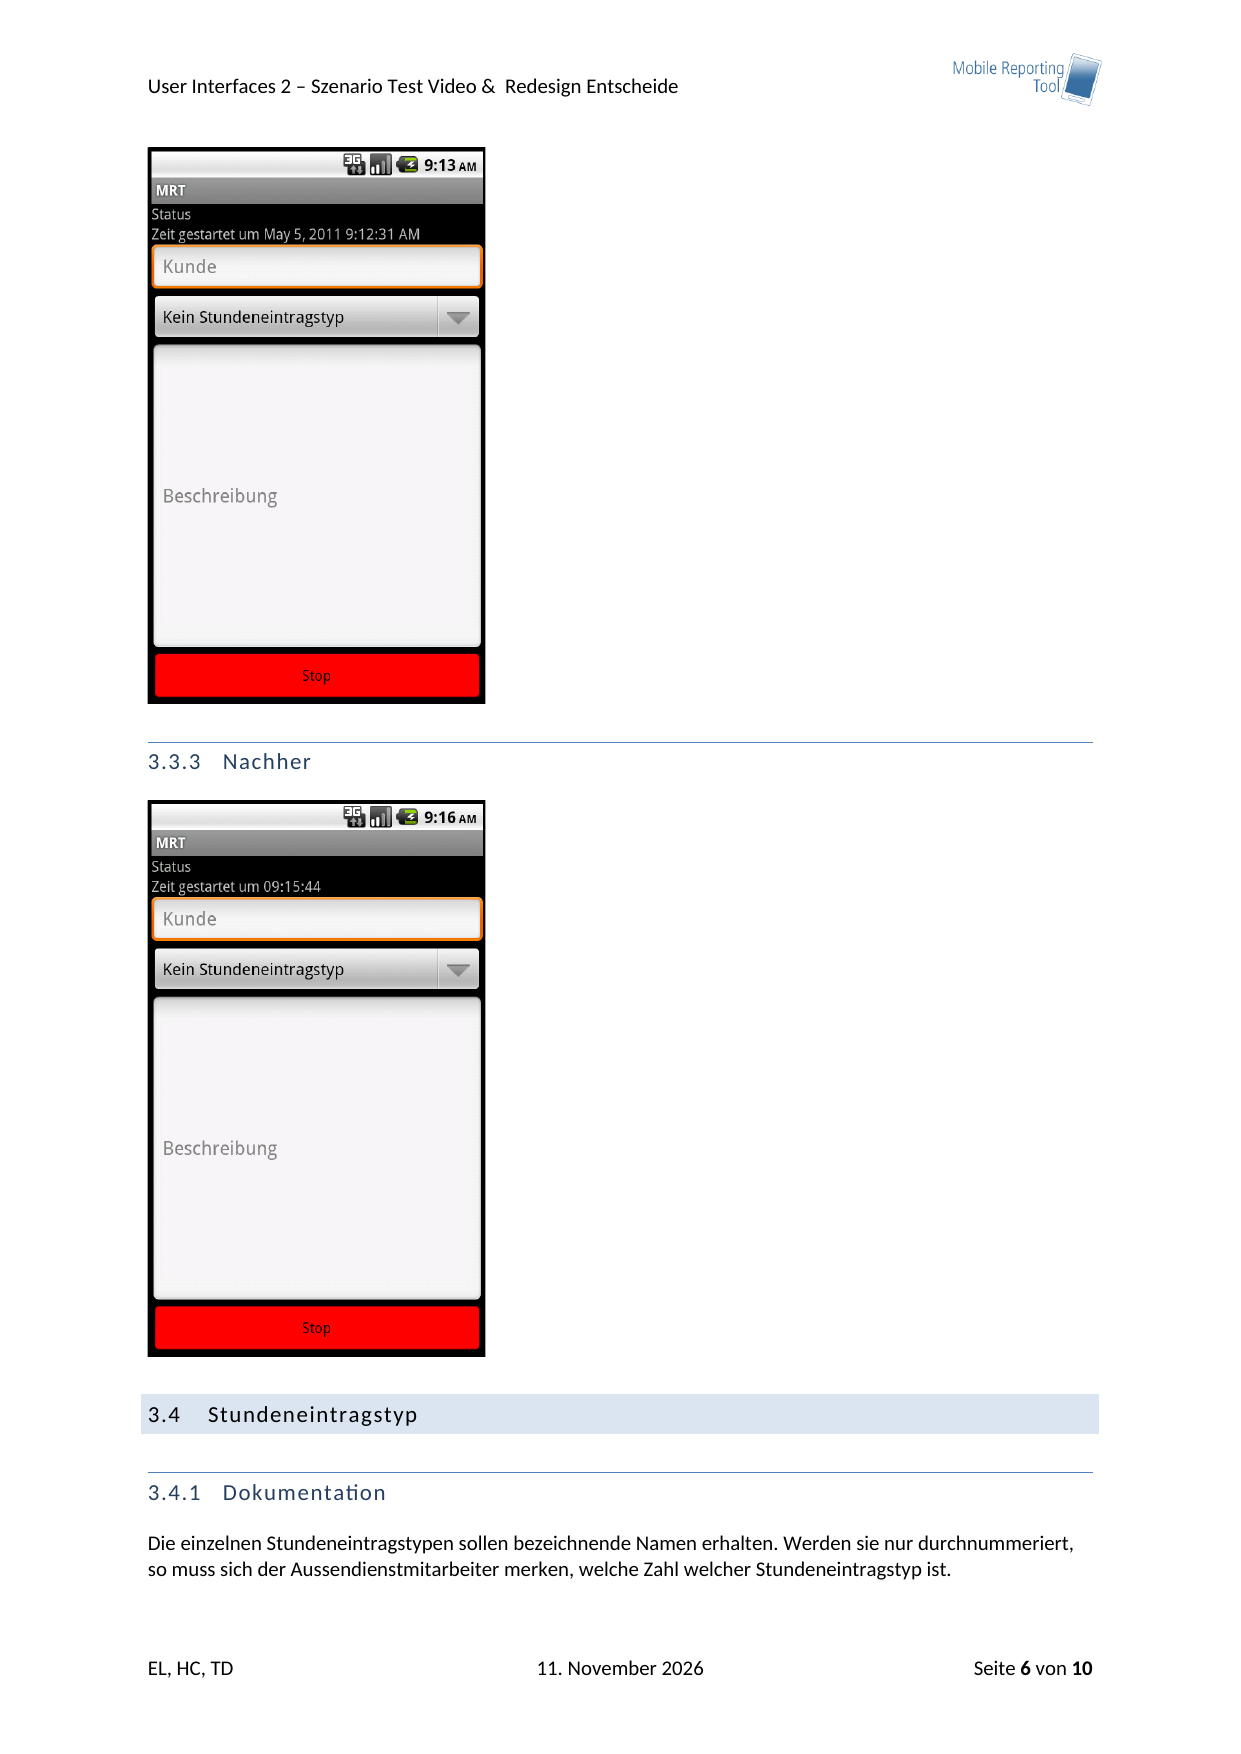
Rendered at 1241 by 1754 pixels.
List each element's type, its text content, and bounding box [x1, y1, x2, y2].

subtitle Nachher [148, 743, 1093, 775]
picture [147, 147, 486, 704]
subtitle Dokumentation [148, 1473, 1093, 1506]
subtitle Stundeneintragstyp [148, 1400, 1093, 1428]
text Die einzelnen Stundeneintragstypen sollen bezeichnende Namen erhalten. Werden sie nur durchnummeriert, so muss sich der Aussendienstmitarbeiter merken, welche Zahl welcher Stundeneintragstyp ist. [148, 1531, 1093, 1581]
picture [946, 48, 1103, 109]
picture [147, 800, 486, 1357]
